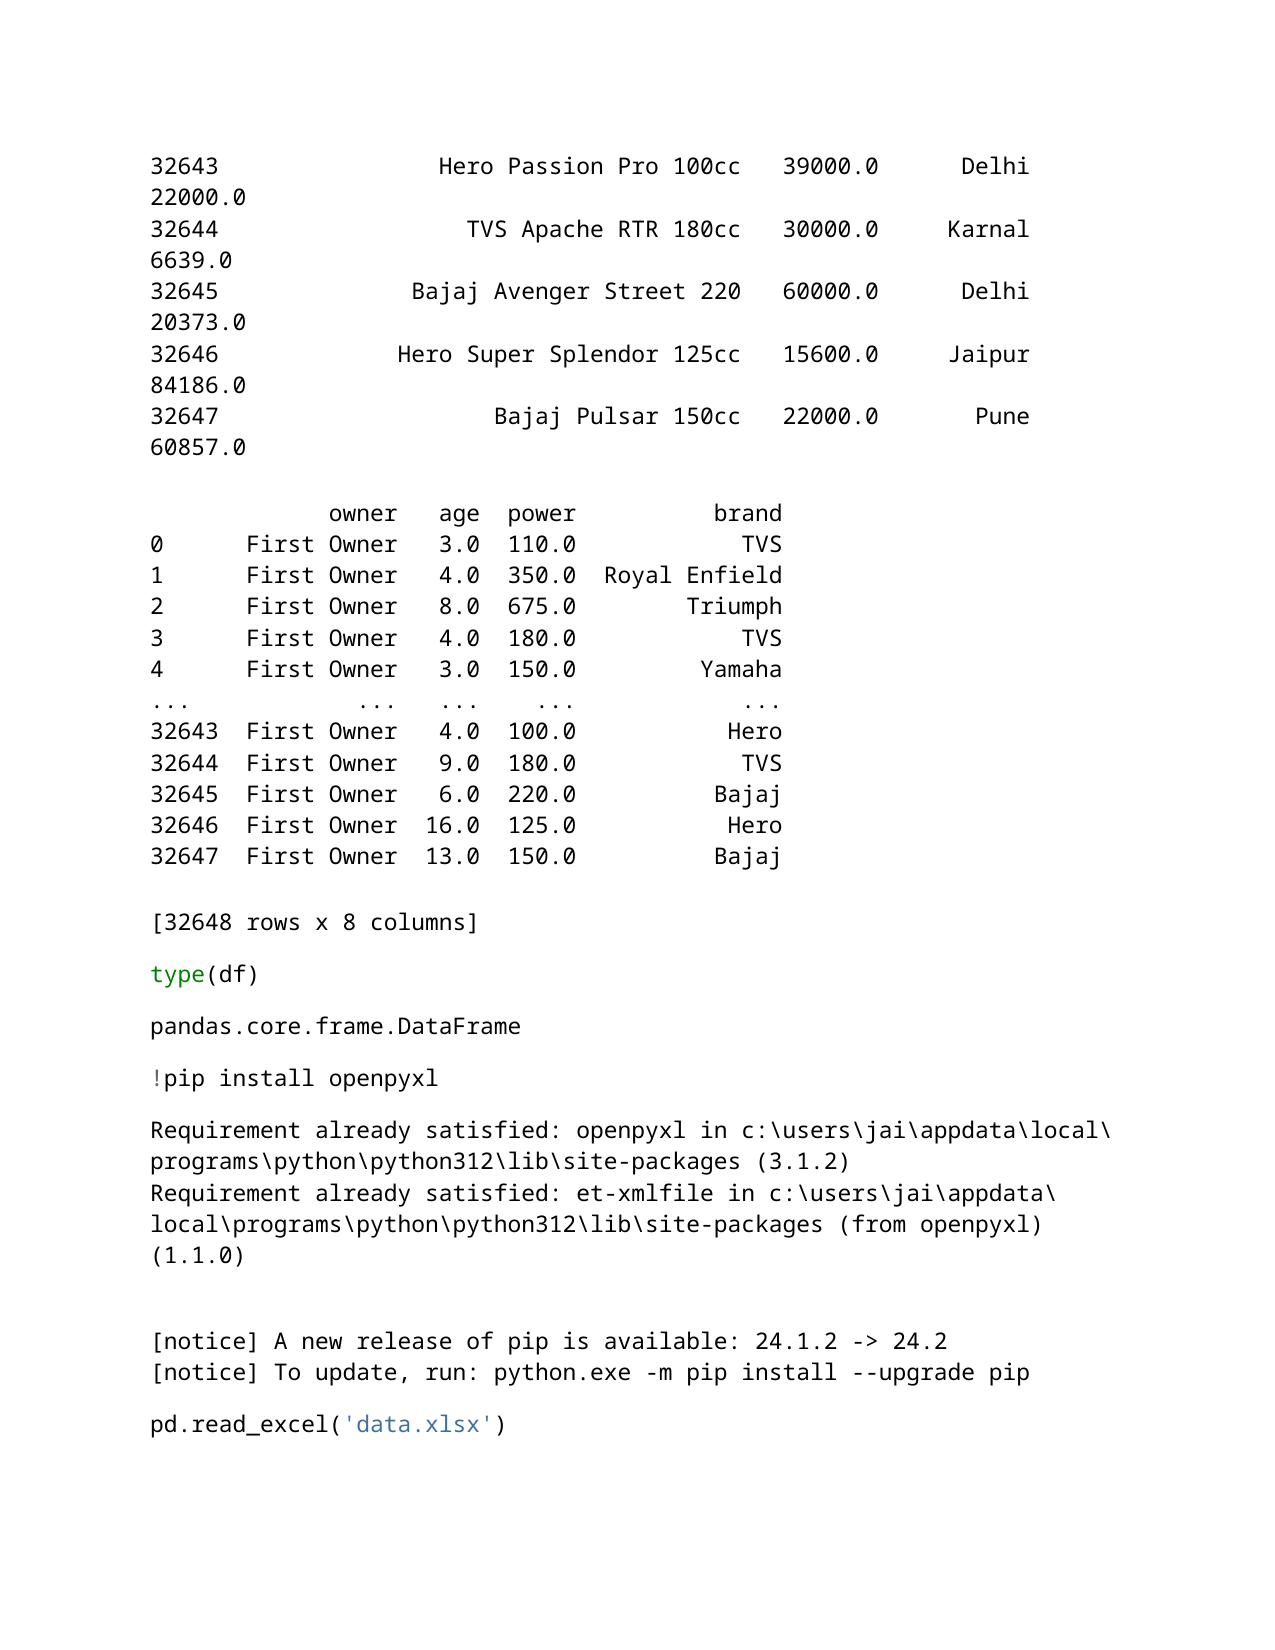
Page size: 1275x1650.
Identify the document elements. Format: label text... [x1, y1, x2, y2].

text pandas.core.frame.DataFrame [150, 1010, 1125, 1041]
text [150, 150, 1125, 937]
text pd.read_excel('data.xlsx') [150, 1408, 1125, 1440]
text type(df) [150, 958, 1125, 989]
text !pip install openpyxl [150, 1062, 1125, 1093]
text Requirement already satisfied: openpyxl in c:\users\jai\appdata\local\programs\python\python312\lib\site-packages (3.1.2) Requirement already satisfied: et-xmlfile in c:\users\jai\appdata\local\programs\python\python312\lib\site-packages (from openpyxl) (1.1.0) [150, 1114, 1125, 1270]
text [notice] A new release of pip is available: 24.1.2 -> 24.2 [notice] To update, run: python.exe -m pip install --upgrade pip [150, 1291, 1125, 1388]
